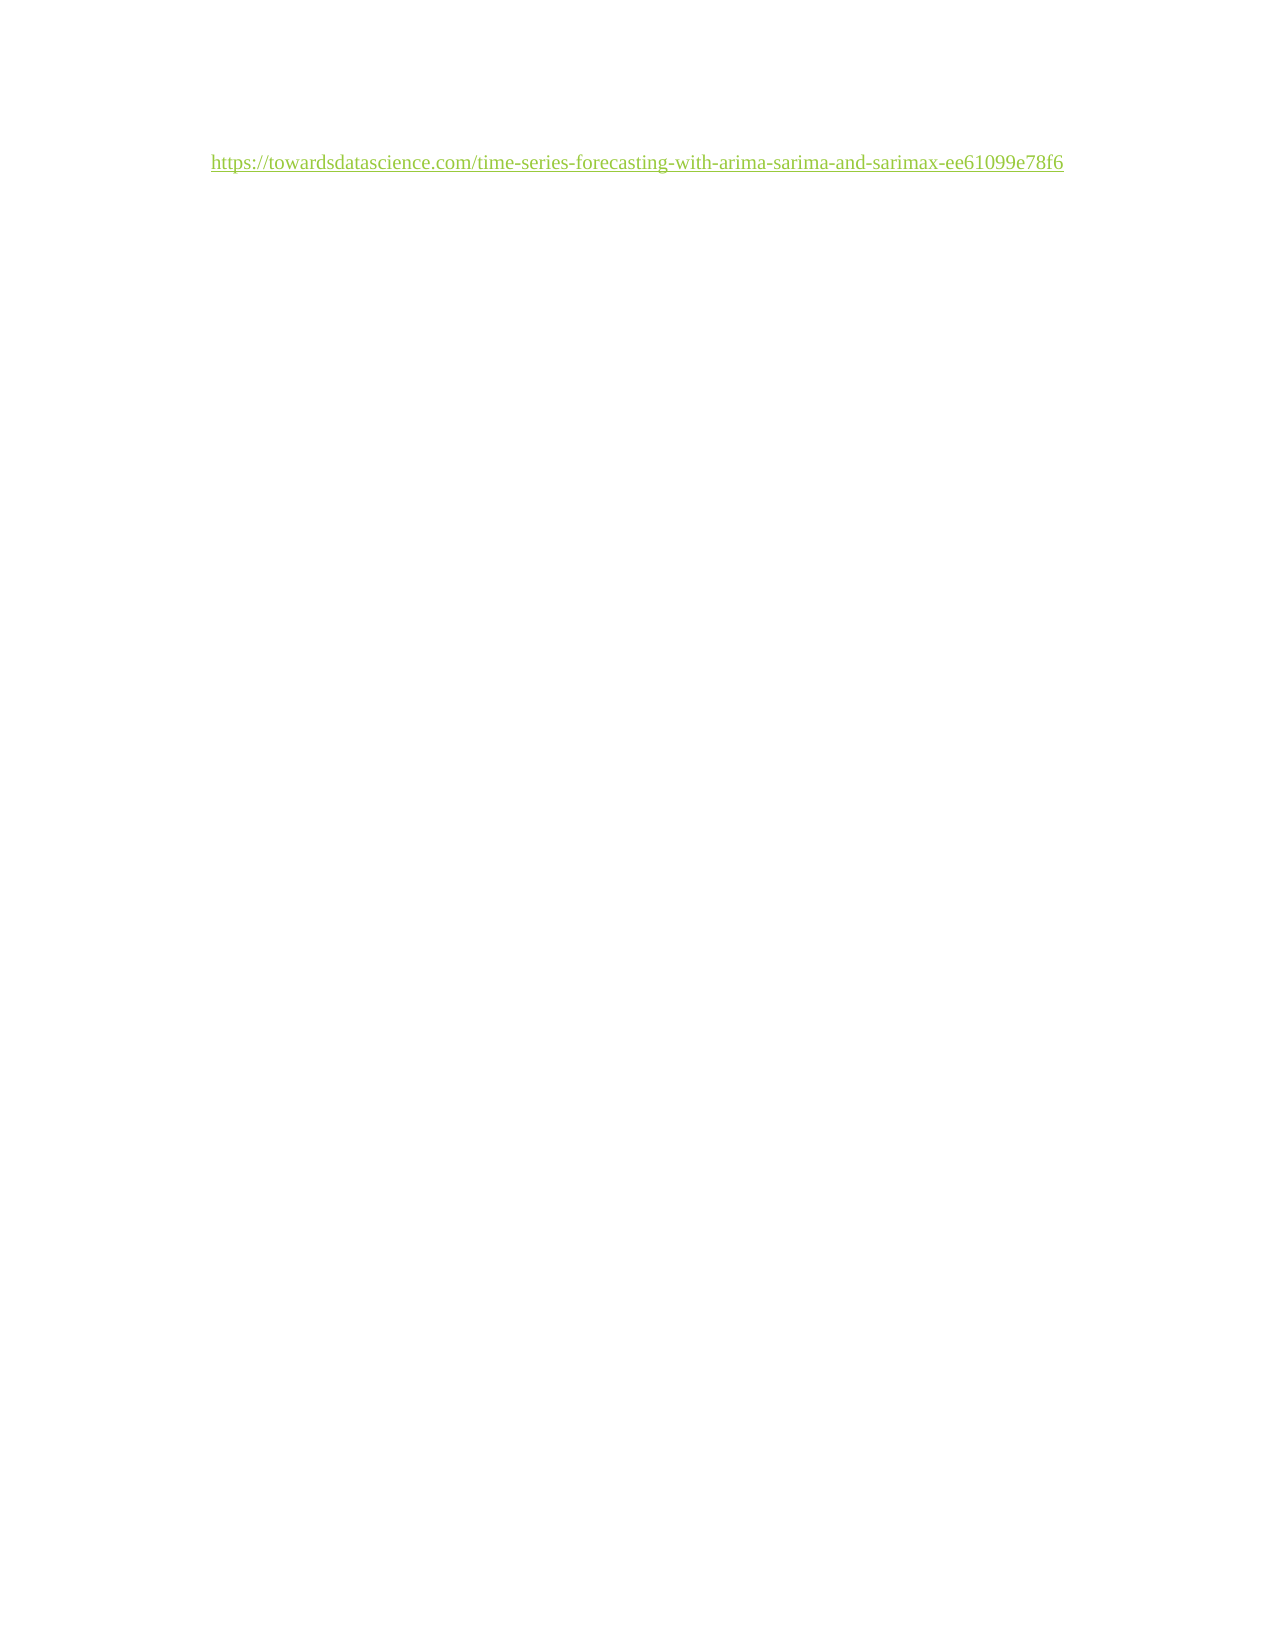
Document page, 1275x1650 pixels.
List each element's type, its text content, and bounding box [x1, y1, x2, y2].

text https://towardsdatascience.com/time-series-forecasting-with-arima-sarima-and-sarimax-ee61099e78f6 [150, 150, 1125, 174]
